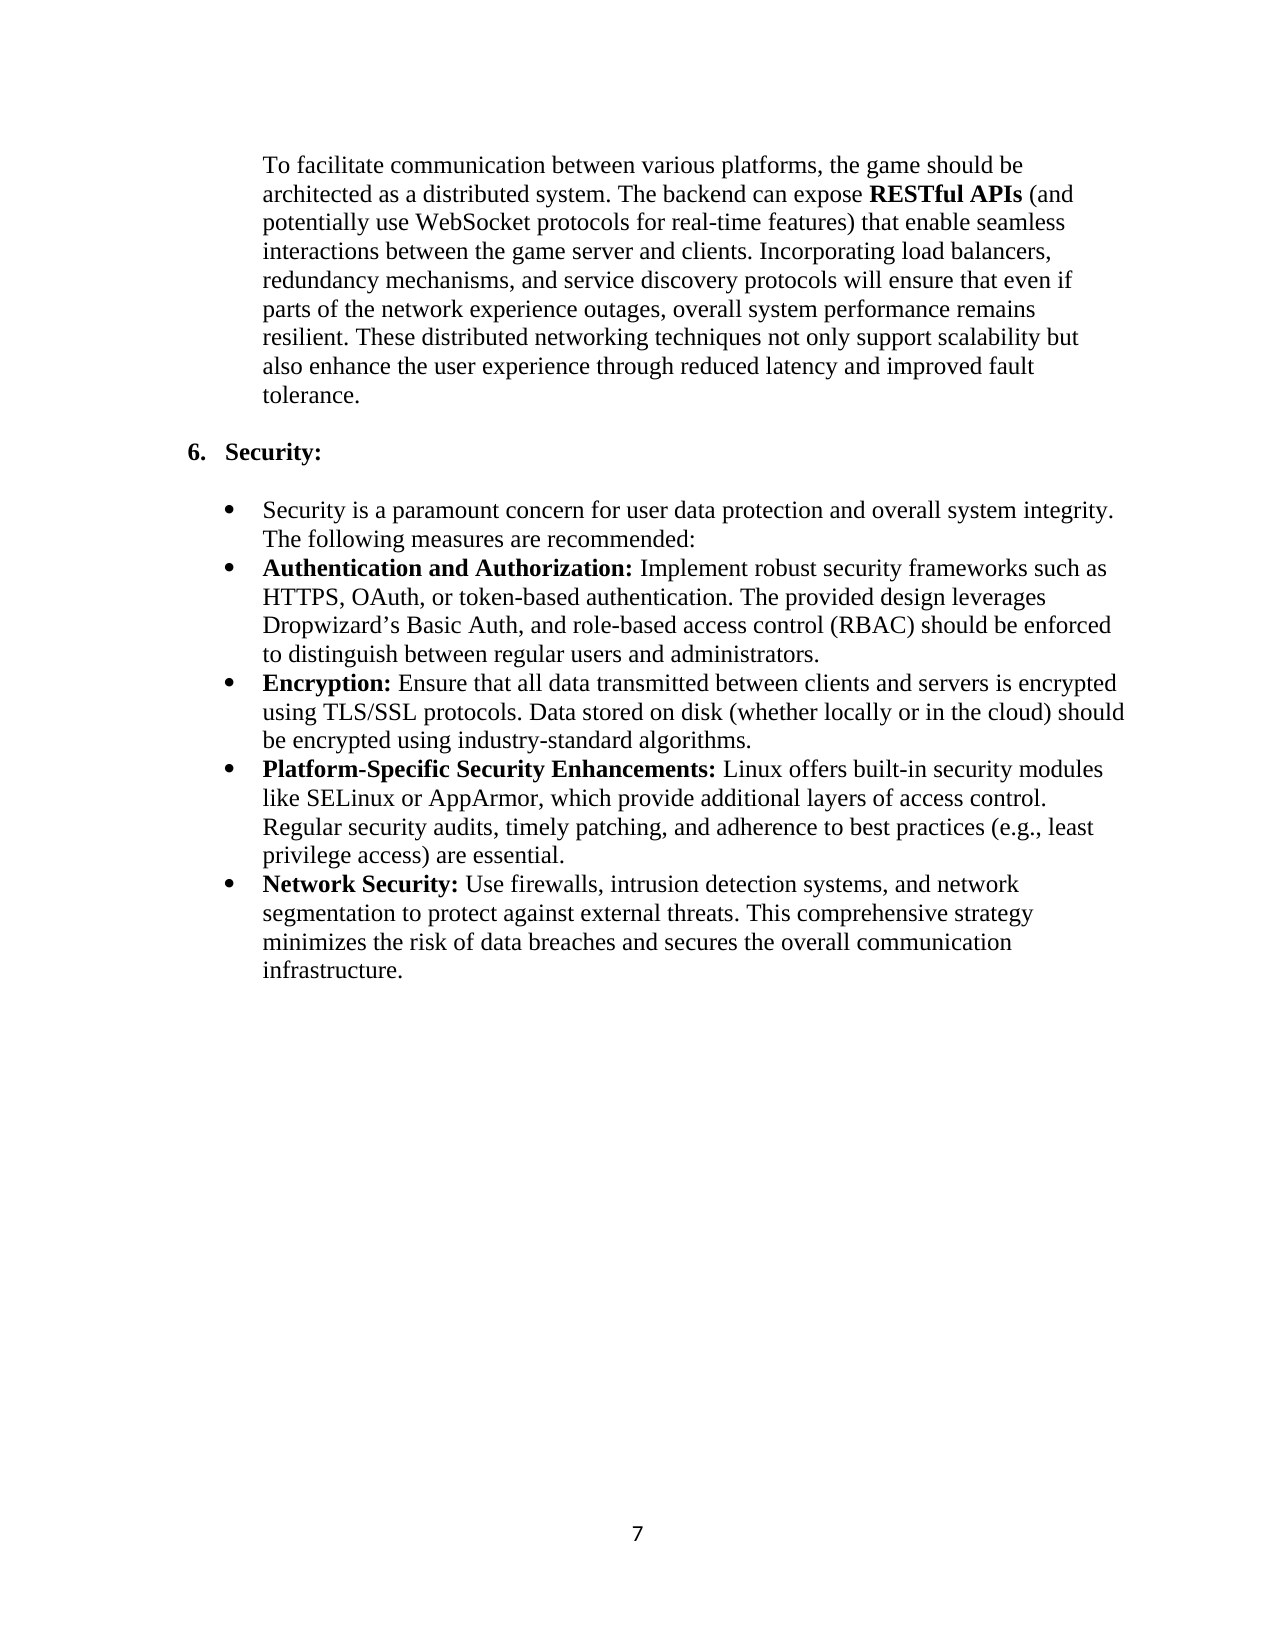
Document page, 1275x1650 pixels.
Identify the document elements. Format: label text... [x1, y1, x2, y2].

list Security is a paramount concern for user data protection and overall system integrity. The following measures are recommended: [225, 495, 1125, 553]
list Encryption: Ensure that all data transmitted between clients and servers is encrypted using TLS/SSL protocols. Data stored on disk (whether locally or in the cloud) should be encrypted using industry-standard algorithms. [225, 668, 1125, 754]
list To facilitate communication between various platforms, the game should be architected as a distributed system. The backend can expose RESTful APIs (and potentially use WebSocket protocols for real-time features) that enable seamless interactions between the game server and clients. Incorporating load balancers, redundancy mechanisms, and service discovery protocols will ensure that even if parts of the network experience outages, overall system performance remains resilient. These distributed networking techniques not only support scalability but also enhance the user experience through reduced latency and improved fault tolerance. [262, 150, 1125, 409]
list Authentication and Authorization: Implement robust security frameworks such as HTTPS, OAuth, or token-based authentication. The provided design leverages Dropwizard’s Basic Auth, and role-based access control (RBAC) should be enforced to distinguish between regular users and administrators. [225, 553, 1125, 668]
list Network Security: Use firewalls, intrusion detection systems, and network segmentation to protect against external threats. This comprehensive strategy minimizes the risk of data breaches and secures the overall communication infrastructure. [225, 869, 1125, 984]
list Security: [187, 437, 1125, 466]
list Platform-Specific Security Enhancements: Linux offers built-in security modules like SELinux or AppArmor, which provide additional layers of access control. Regular security audits, timely patching, and adherence to best practices (e.g., least privilege access) are essential. [225, 754, 1125, 869]
